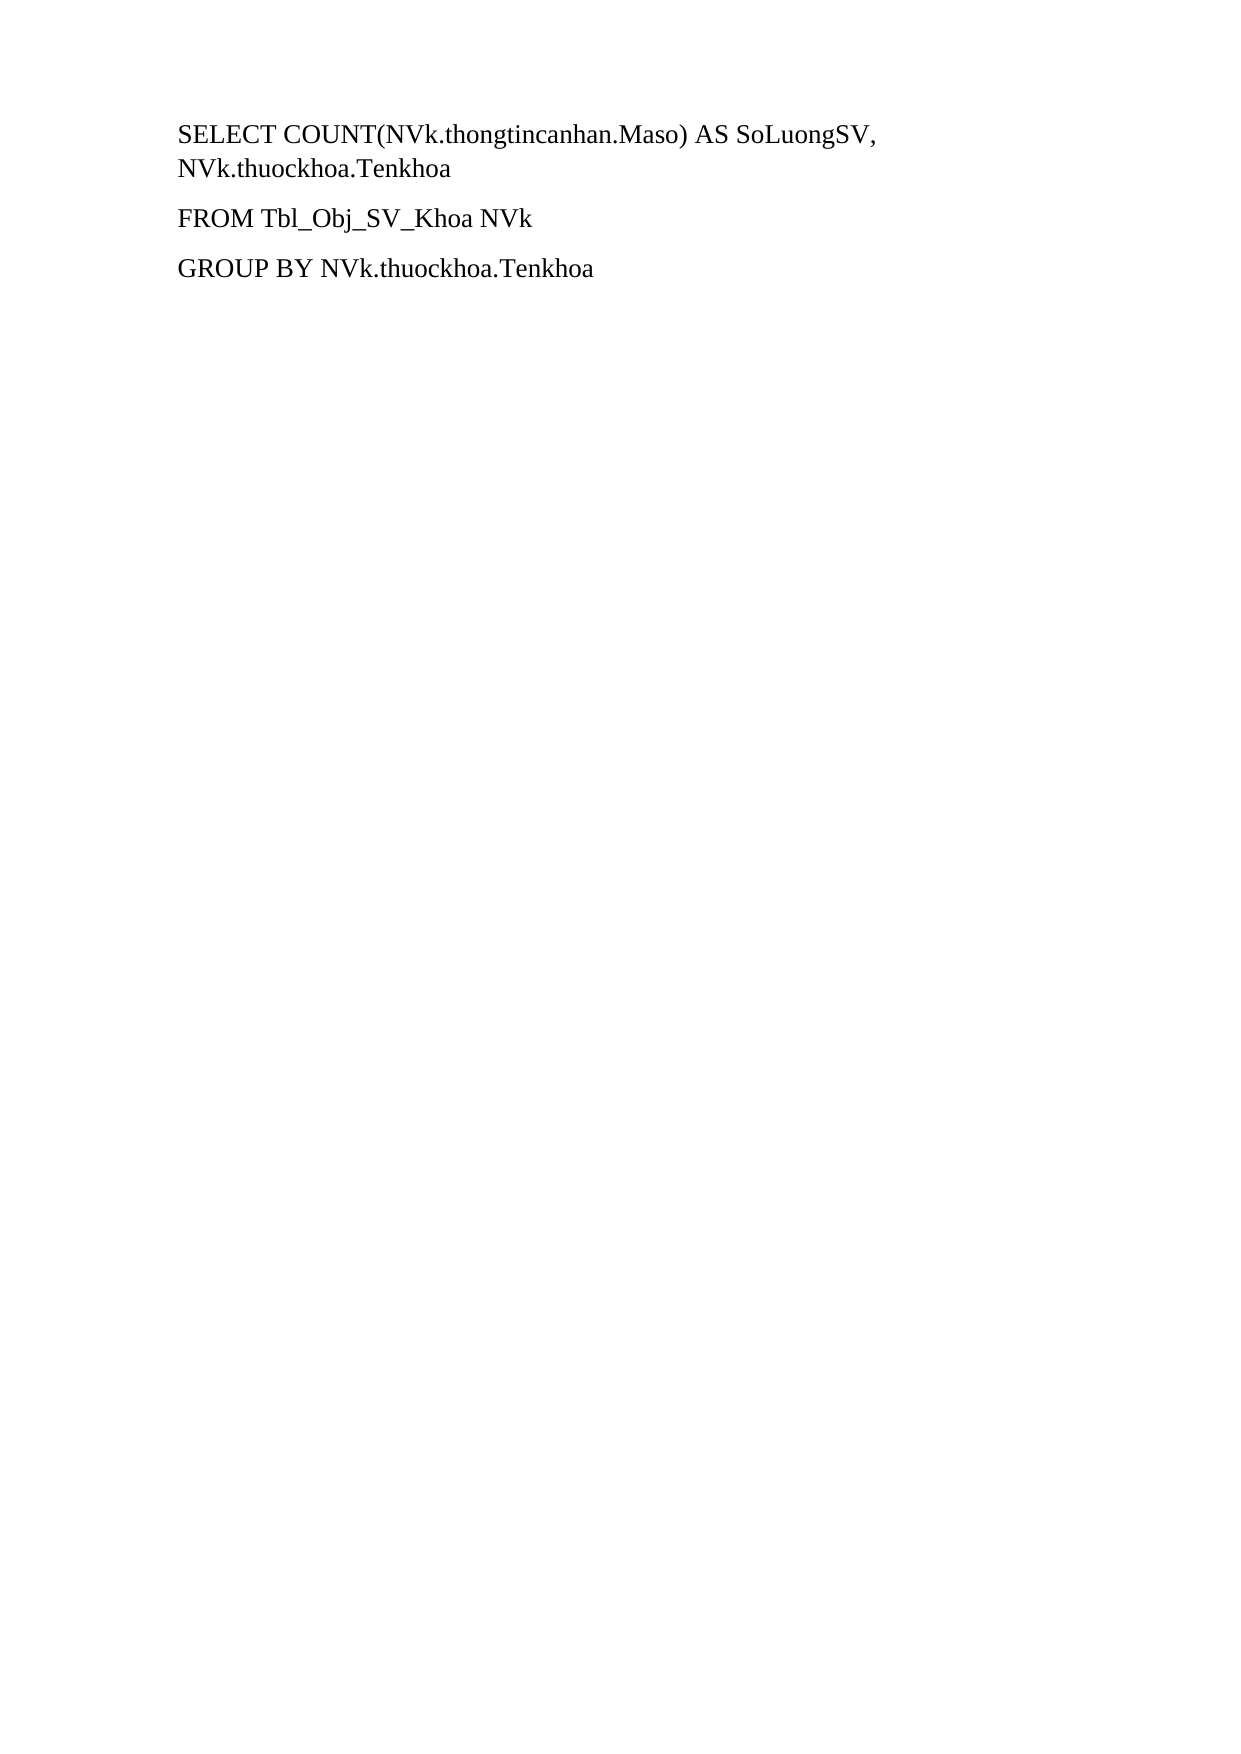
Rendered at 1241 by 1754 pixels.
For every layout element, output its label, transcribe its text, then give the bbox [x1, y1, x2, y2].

text FROM Tbl_Obj_SV_Khoa NVk [177, 202, 1122, 233]
text GROUP BY NVk.thuockhoa.Tenkhoa [177, 252, 1122, 283]
text SELECT COUNT(NVk.thongtincanhan.Maso) AS SoLuongSV, NVk.thuockhoa.Tenkhoa [177, 118, 1122, 183]
